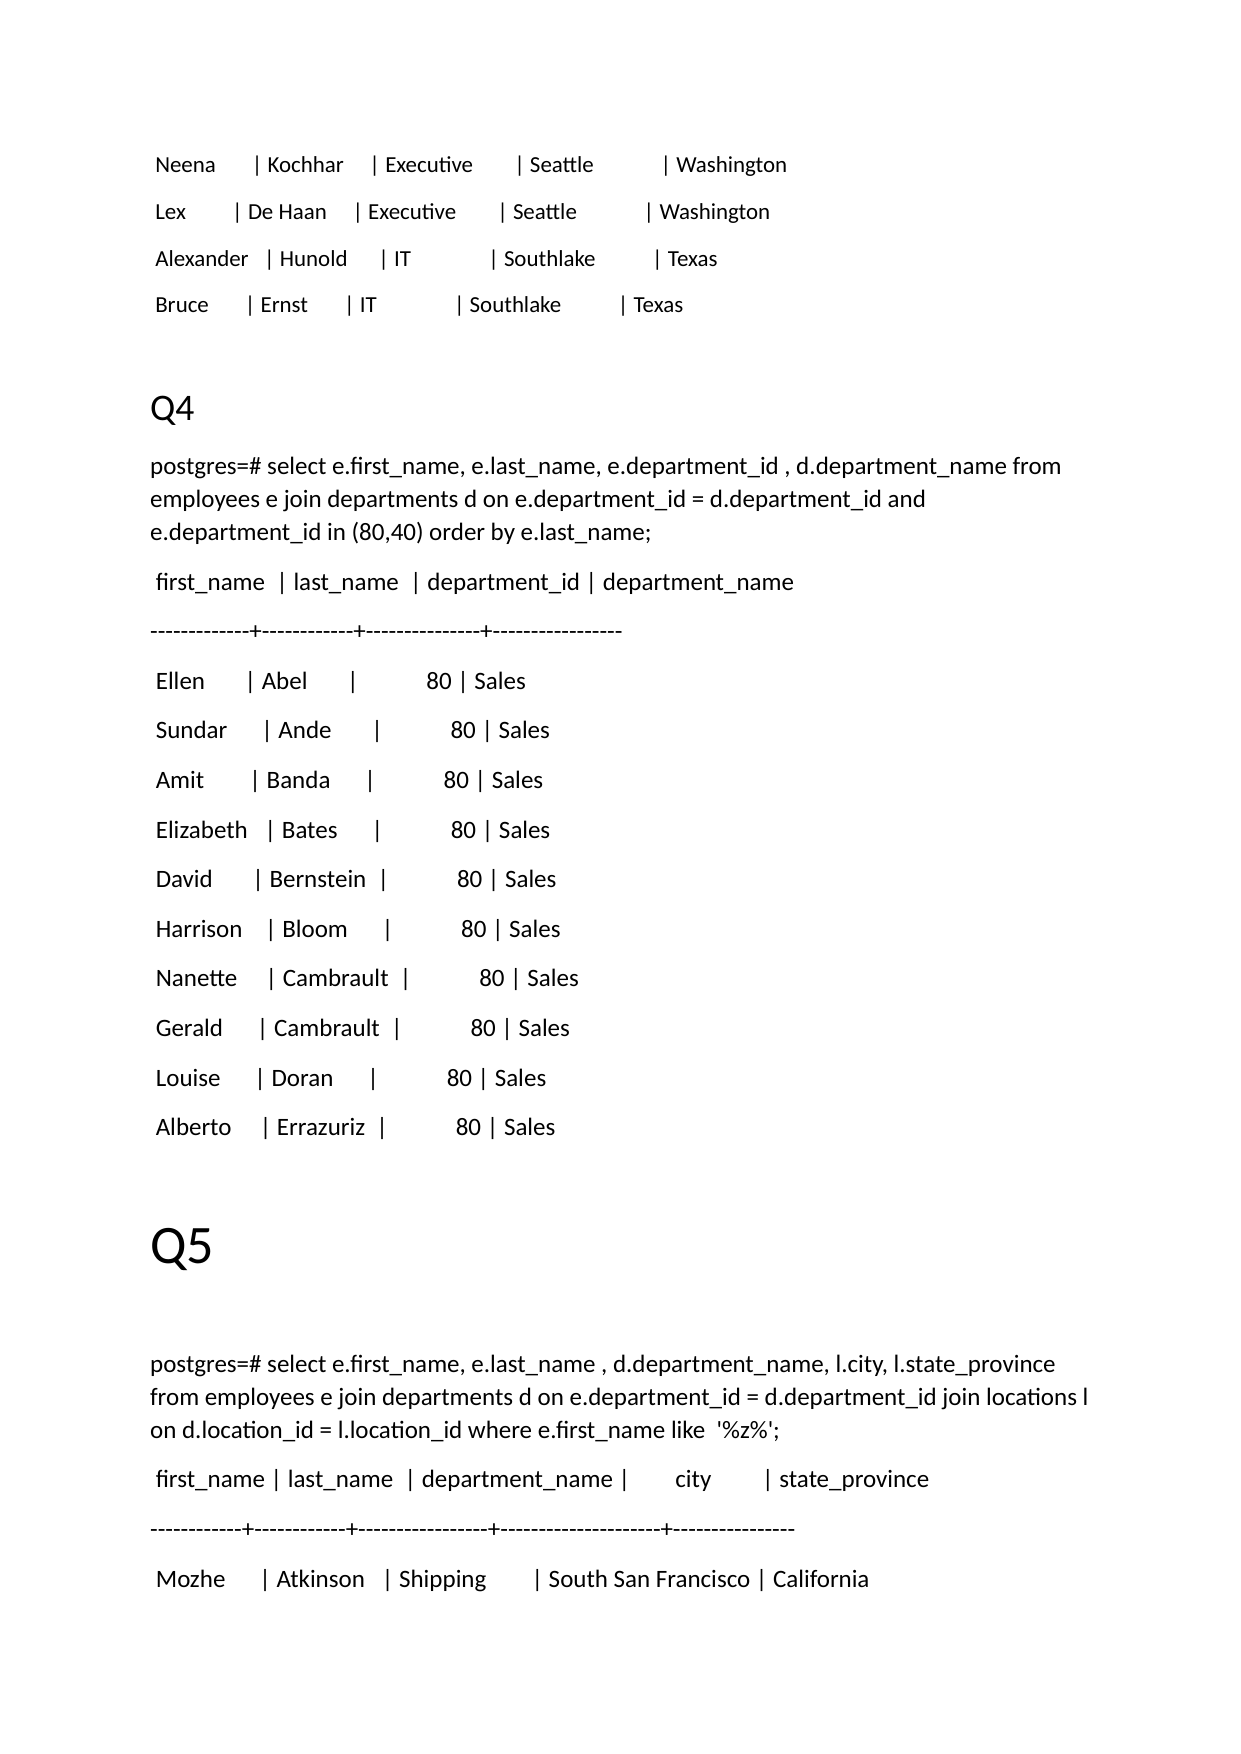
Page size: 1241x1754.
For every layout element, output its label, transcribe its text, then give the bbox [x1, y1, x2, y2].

text Bruce | Ernst | IT | Southlake | Texas [150, 291, 1090, 319]
text Louise | Doran | 80 | Sales [150, 1062, 1090, 1092]
text Ellen | Abel | 80 | Sales [150, 665, 1090, 696]
text Gerald | Cambrault | 80 | Sales [150, 1012, 1090, 1043]
text Q5 [150, 1211, 1090, 1277]
text first_name | last_name | department_id | department_name [150, 566, 1090, 596]
text Lex | De Haan | Executive | Seattle | Washington [150, 197, 1090, 225]
text first_name | last_name | department_name | city | state_province [150, 1463, 1090, 1494]
text Sundar | Ande | 80 | Sales [150, 715, 1090, 745]
text Nanette | Cambrault | 80 | Sales [150, 963, 1090, 993]
text ------------+------------+-----------------+---------------------+---------------- [150, 1513, 1090, 1544]
text Alberto | Errazuriz | 80 | Sales [150, 1111, 1090, 1142]
text Mozhe | Atkinson | Shipping | South San Francisco | California [150, 1563, 1090, 1593]
text Elizabeth | Bates | 80 | Sales [150, 814, 1090, 844]
text -------------+------------+---------------+----------------- [150, 616, 1090, 646]
text Q4 [150, 384, 1090, 430]
text Harrison | Bloom | 80 | Sales [150, 913, 1090, 943]
text postgres=# select e.first_name, e.last_name , d.department_name, l.city, l.state_province from employees e join departments d on e.department_id = d.department_id join locations l on d.location_id = l.location_id where e.first_name like '%z%'; [150, 1348, 1090, 1444]
text postgres=# select e.first_name, e.last_name, e.department_id , d.department_name from employees e join departments d on e.department_id = d.department_id and e.department_id in (80,40) order by e.last_name; [150, 451, 1090, 547]
text Amit | Banda | 80 | Sales [150, 764, 1090, 795]
text David | Bernstein | 80 | Sales [150, 863, 1090, 894]
text Neena | Kochhar | Executive | Seattle | Washington [150, 150, 1090, 178]
text Alexander | Hunold | IT | Southlake | Texas [150, 244, 1090, 272]
